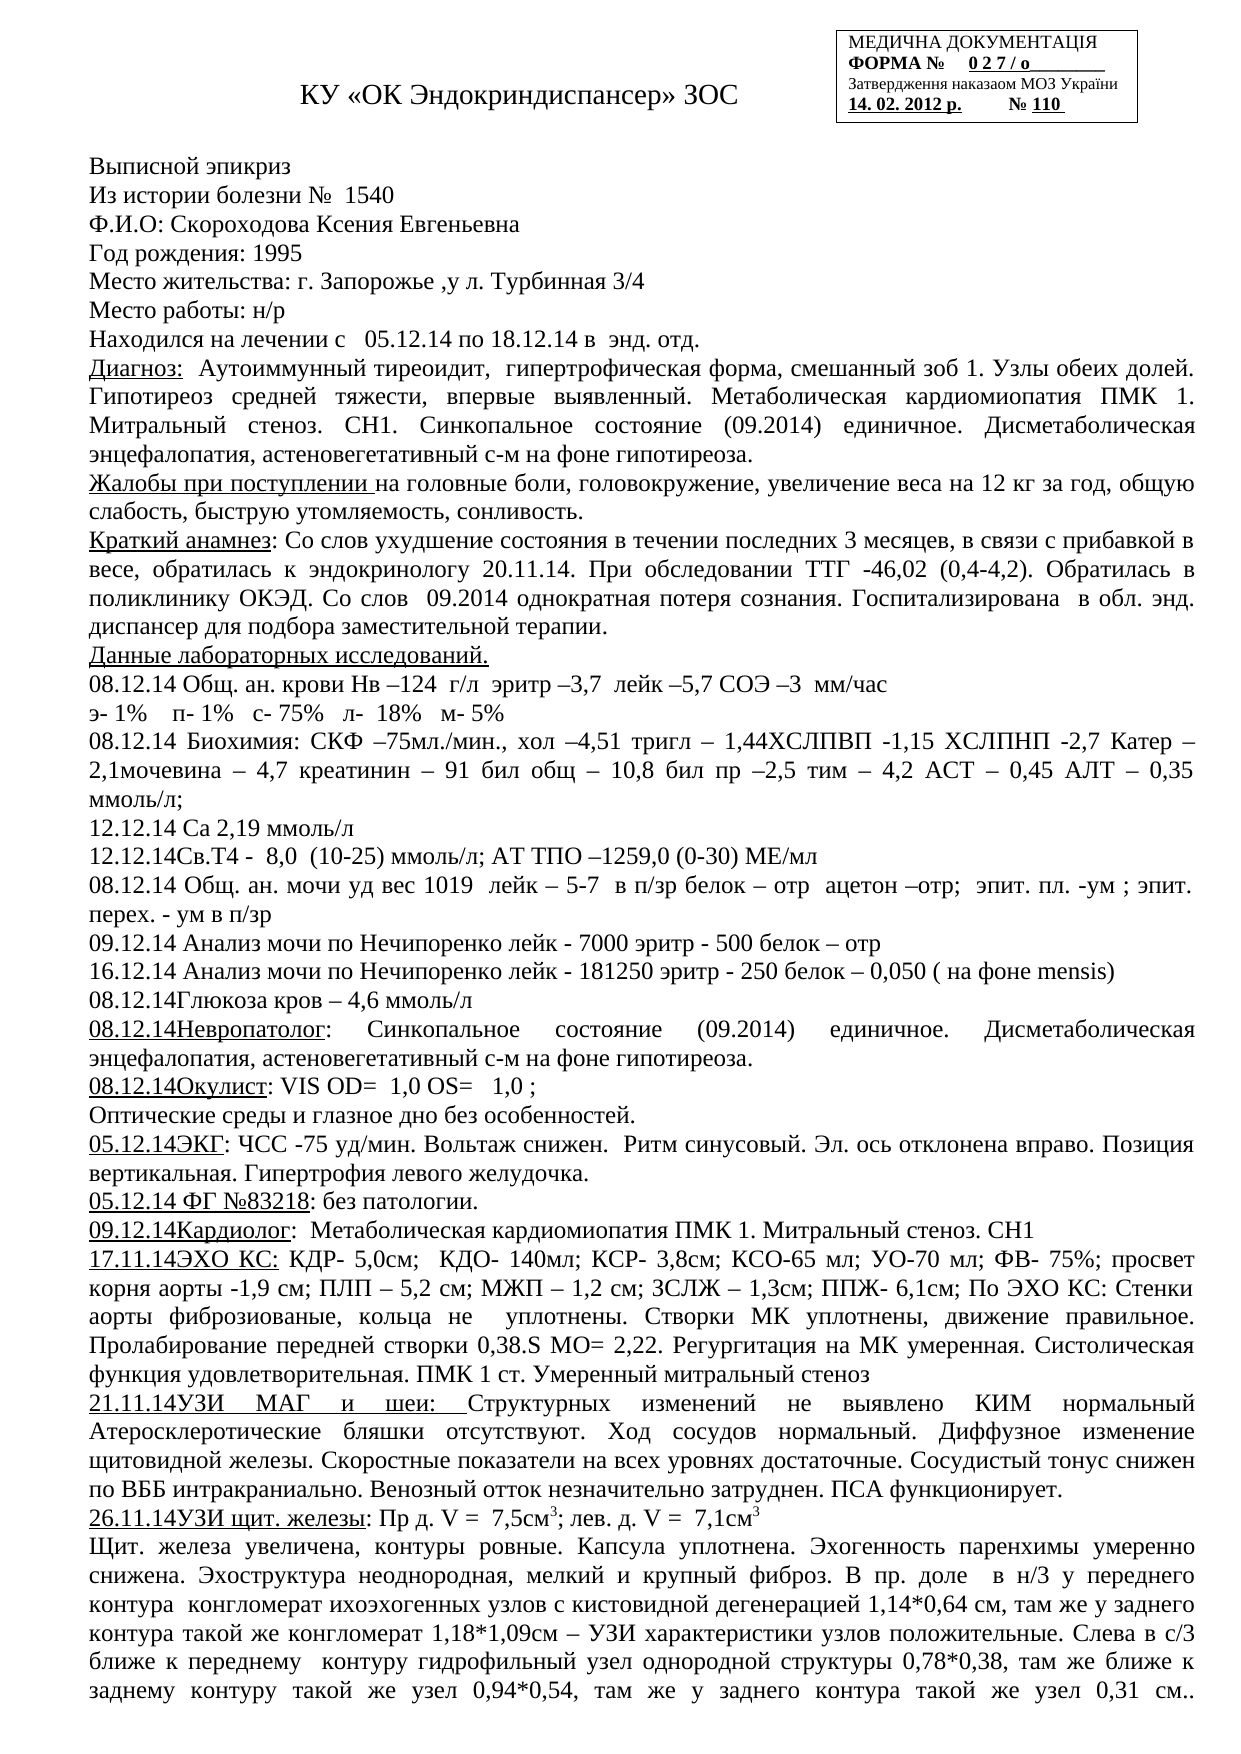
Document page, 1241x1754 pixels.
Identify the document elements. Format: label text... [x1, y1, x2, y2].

text 21.11.14УЗИ МАГ и шеи: Структурных изменений не выявлено КИМ нормальный Атеросклеротические бляшки отсутствуют. Ход сосудов нормальный. Диффузное изменение щитовидной железы. Скоростные показатели на всех уровнях достаточные. Сосудистый тонус снижен по ВББ интракраниально. Венозный отток незначительно затруднен. ПСА функционирует. [89, 1388, 1196, 1503]
text э- 1% п- 1% с- 75% л- 18% м- 5% [89, 698, 1196, 726]
text 05.12.14 ФГ №83218: без патологии. [89, 1186, 1196, 1215]
text 12.12.14 Са 2,19 ммоль/л [89, 813, 1196, 841]
subtitle Выписной эпикриз [89, 151, 1202, 180]
text Место работы: н/р [89, 295, 1196, 324]
text 08.12.14Невропатолог: Синкопальное состояние (09.2014) единичное. Дисметаболическая энцефалопатия, астеновегетативный с-м на фоне гипотиреоза. [89, 1014, 1196, 1071]
text 05.12.14ЭКГ: ЧСС -75 уд/мин. Вольтаж снижен. Ритм синусовый. Эл. ось отклонена вправо. Позиция вертикальная. Гипертрофия левого желудочка. [89, 1129, 1196, 1186]
subtitle Из истории болезни № 1540 [89, 180, 1196, 209]
text 09.12.14 Анализ мочи по Нечипоренко лейк - 7000 эритр - 500 белок – отр [89, 928, 1196, 956]
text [89, 1531, 1196, 1704]
text Краткий анамнез: Со слов ухудшение состояния в течении последних 3 месяцев, в связи с прибавкой в весе, обратилась к эндокринологу 20.11.14. При обследовании ТТГ -46,02 (0,4-4,2). Обратилась в поликлинику ОКЭД. Со слов 09.2014 однократная потеря сознания. Госпитализирована в обл. энд. диспансер для подбора заместительной терапии. [89, 525, 1196, 640]
subtitle Ф.И.О: Скороходова Ксения Евгеньевна [89, 209, 1196, 238]
text Данные лабораторных исследований. [89, 640, 1196, 669]
text Находился на лечении с 05.12.14 по 18.12.14 в энд. отд. [89, 324, 1196, 353]
text Место жительства: г. Запорожье ,у л. Турбинная 3/4 [89, 266, 1196, 295]
text 12.12.14Св.Т4 - 8,0 (10-25) ммоль/л; АТ ТПО –1259,0 (0-30) МЕ/мл [89, 841, 1196, 870]
text 08.12.14Глюкоза кров – 4,6 ммоль/л [89, 985, 1196, 1014]
text Год рождения: 1995 [89, 238, 1196, 266]
text Оптические среды и глазное дно без особенностей. [89, 1100, 1196, 1129]
text 08.12.14Окулист: VIS OD= 1,0 OS= 1,0 ; [89, 1071, 1196, 1100]
text Диагноз: Аутоиммунный тиреоидит, гипертрофическая форма, смешанный зоб 1. Узлы обеих долей. Гипотиреоз средней тяжести, впервые выявленный. Метаболическая кардиомиопатия ПМК 1. Митральный стеноз. СН1. Синкопальное состояние (09.2014) единичное. Дисметаболическая энцефалопатия, астеновегетативный с-м на фоне гипотиреоза. [89, 353, 1196, 468]
text 08.12.14 Биохимия: СКФ –75мл./мин., хол –4,51 тригл – 1,44ХСЛПВП -1,15 ХСЛПНП -2,7 Катер – 2,1мочевина – 4,7 креатинин – 91 бил общ – 10,8 бил пр –2,5 тим – 4,2 АСТ – 0,45 АЛТ – 0,35 ммоль/л; [89, 726, 1196, 813]
text 09.12.14Кардиолог: Метаболическая кардиомиопатия ПМК 1. Митральный стеноз. СН1 [89, 1215, 1196, 1244]
text 16.12.14 Анализ мочи по Нечипоренко лейк - 181250 эритр - 250 белок – 0,050 ( на фоне mensis) [89, 956, 1196, 985]
subtitle 08.12.14 Общ. ан. мочи уд вес 1019 лейк – 5-7 в п/зр белок – отр ацетон –отр; эпит. пл. -ум ; эпит. перех. - ум в п/зр [89, 870, 1196, 928]
text 26.11.14УЗИ щит. железы: Пр д. V = 7,5см3; лев. д. V = 7,1см3 [89, 1503, 1196, 1531]
text 17.11.14ЭХО КС: КДР- 5,0см; КДО- 140мл; КСР- 3,8см; КСО-65 мл; УО-70 мл; ФВ- 75%; просвет корня аорты -1,9 см; ПЛП – 5,2 см; МЖП – 1,2 см; ЗСЛЖ – 1,3см; ППЖ- 6,1см; По ЭХО КС: Стенки аорты фиброзиованые, кольца не уплотнены. Створки МК уплотнены, движение правильное. Пролабирование передней створки 0,38.S МО= 2,22. Регургитация на МК умеренная. Систолическая функция удовлетворительная. ПМК 1 ст. Умеренный митральный стеноз [89, 1244, 1196, 1388]
text Жалобы при поступлении на головные боли, головокружение, увеличение веса на 12 кг за год, общую слабость, быструю утомляемость, сонливость. [89, 468, 1196, 525]
text 08.12.14 Общ. ан. крови Нв –124 г/л эритр –3,7 лейк –5,7 СОЭ –3 мм/час [89, 669, 1196, 698]
